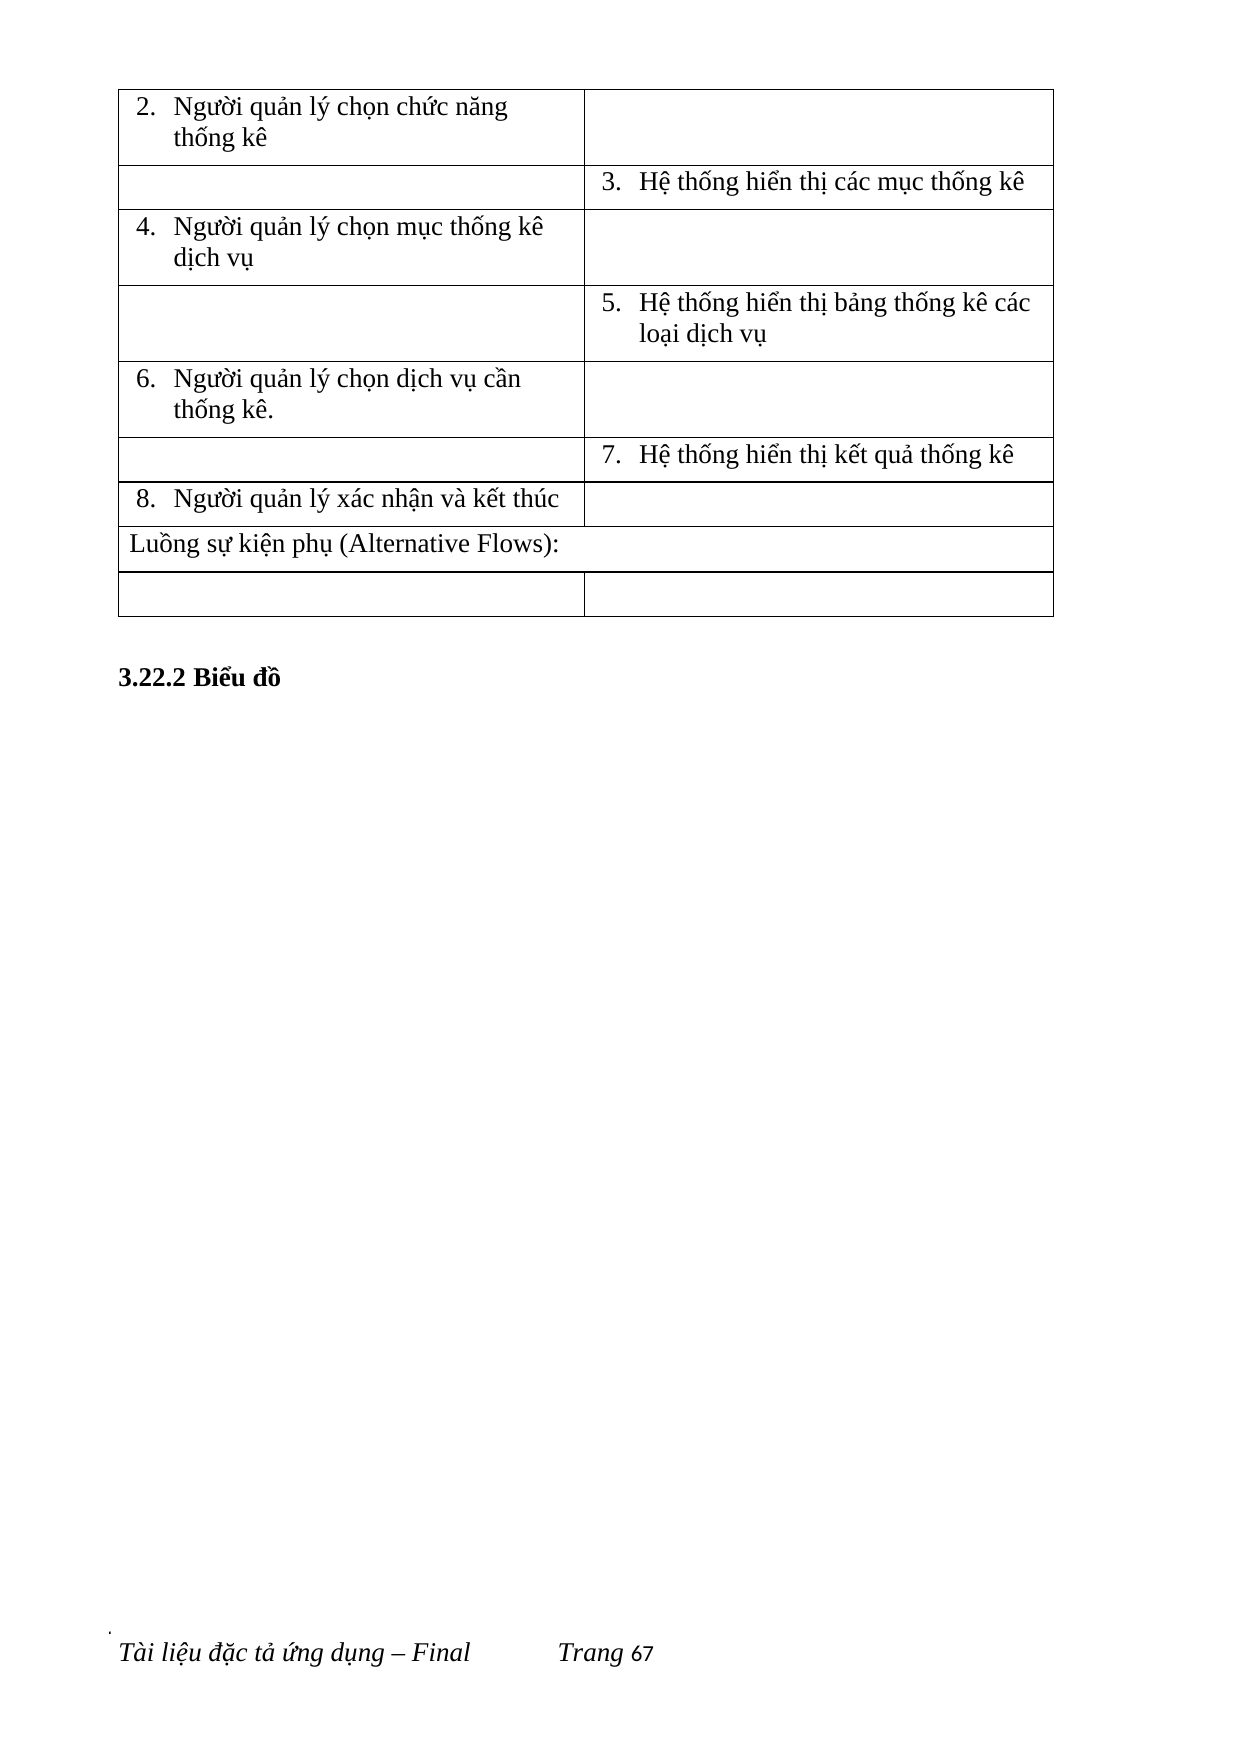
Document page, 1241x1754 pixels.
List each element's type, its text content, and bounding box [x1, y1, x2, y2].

subtitle Biểu đồ [118, 661, 1152, 692]
table_cell Người quản lý xác nhận và kết thúc [119, 483, 584, 526]
table_cell [119, 286, 584, 361]
table_cell [119, 166, 584, 209]
table_cell [585, 90, 1053, 164]
table_cell Người quản lý chọn chức năng thống kê [119, 90, 584, 164]
table_cell [585, 362, 1053, 437]
table_cell Luồng sự kiện phụ (Alternative Flows): [119, 527, 1053, 571]
table_cell [585, 573, 1053, 616]
table_cell [585, 210, 1053, 285]
table_cell Hệ thống hiển thị kết quả thống kê [585, 438, 1053, 481]
table_cell [119, 573, 584, 616]
table_cell [585, 483, 1053, 526]
table_cell Hệ thống hiển thị các mục thống kê [585, 166, 1053, 209]
table_cell Hệ thống hiển thị bảng thống kê các loại dịch vụ [585, 286, 1053, 361]
table_cell Người quản lý chọn mục thống kê dịch vụ [119, 210, 584, 285]
table_cell Người quản lý chọn dịch vụ cần thống kê. [119, 362, 584, 437]
table_cell [119, 438, 584, 481]
